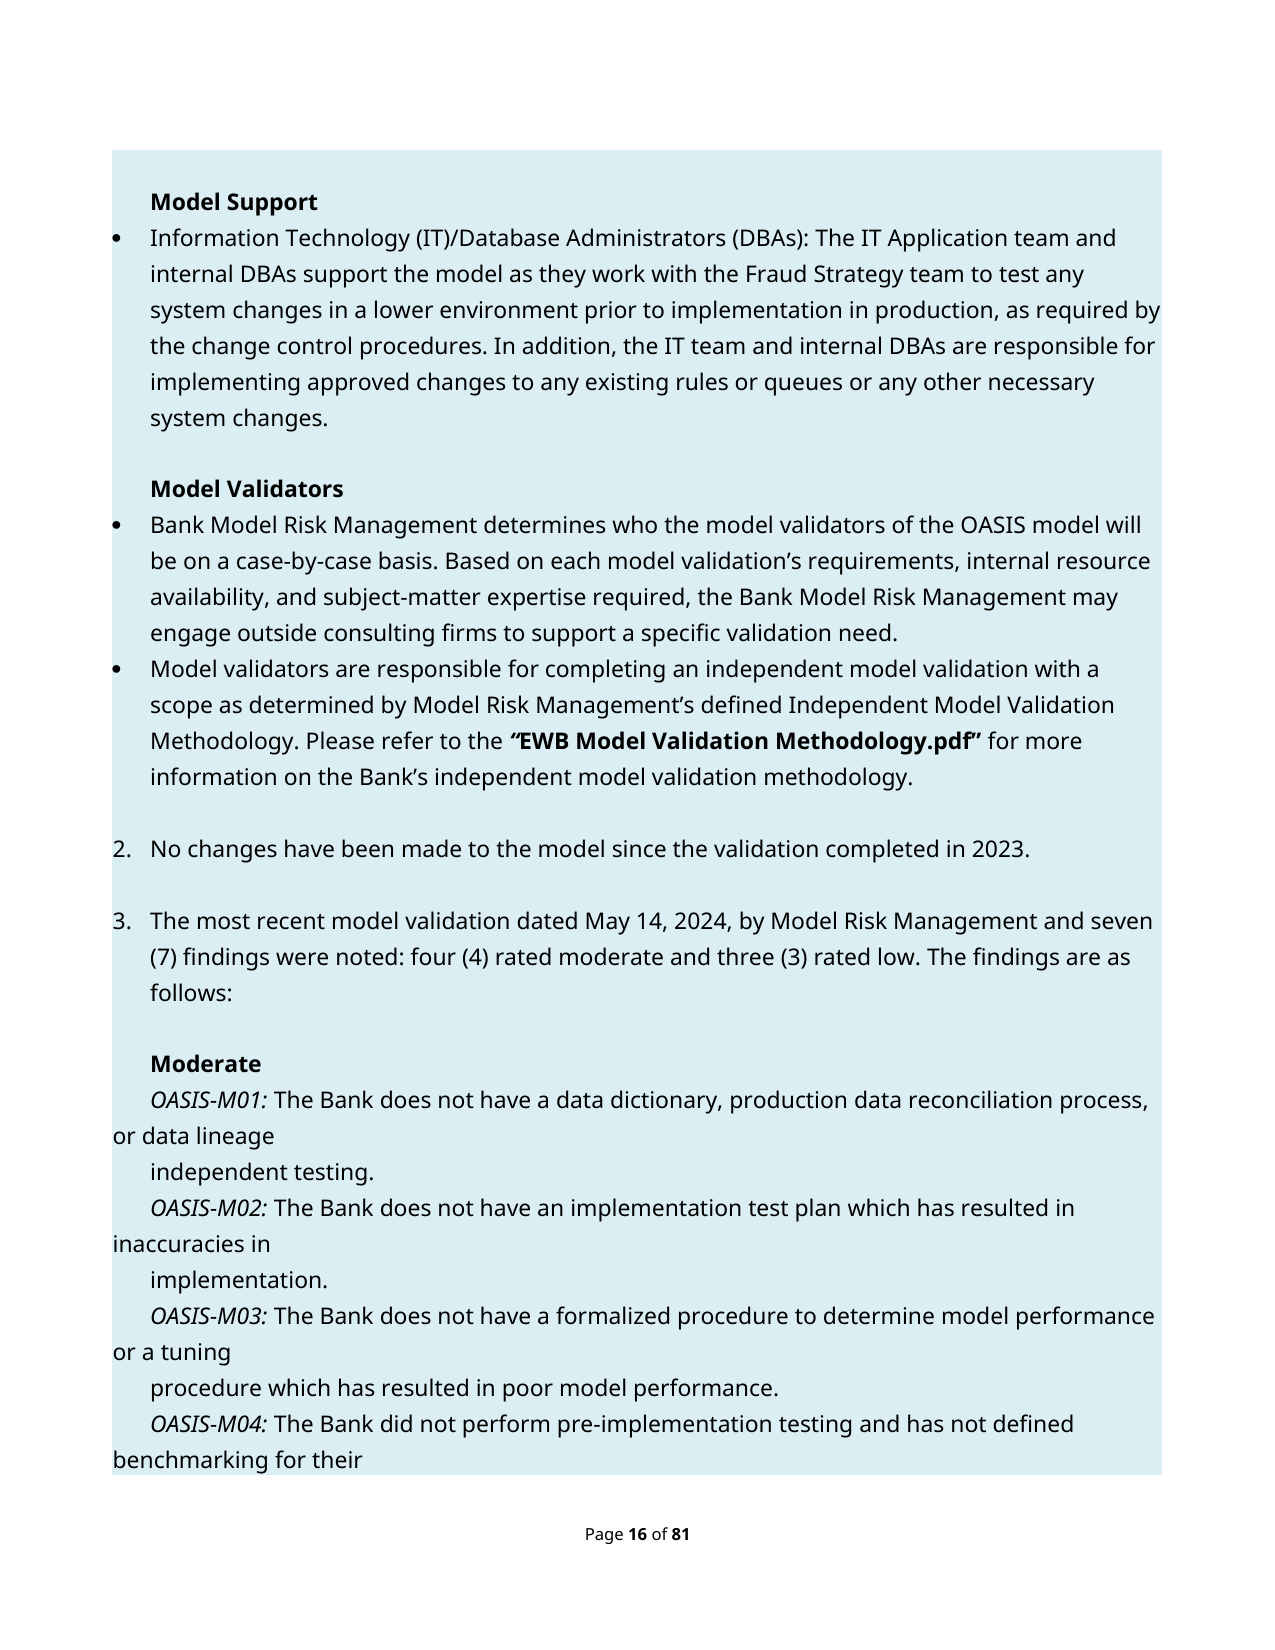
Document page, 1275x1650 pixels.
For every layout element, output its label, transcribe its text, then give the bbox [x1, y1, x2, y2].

list No changes have been made to the model since the validation completed in 2023. [112, 833, 1162, 864]
text Model Validators [112, 473, 1162, 505]
text Moderate [112, 1048, 1162, 1080]
text OASIS-M04: The Bank did not perform pre-implementation testing and has not defined benchmarking for their [112, 1408, 1162, 1475]
list Information Technology (IT)/Database Administrators (DBAs): The IT Application team and internal DBAs support the model as they work with the Fraud Strategy team to test any system changes in a lower environment prior to implementation in production, as required by the change control procedures. In addition, the IT team and internal DBAs are responsible for implementing approved changes to any existing rules or queues or any other necessary system changes. [112, 222, 1162, 433]
text implementation. [112, 1264, 1162, 1295]
text independent testing. [112, 1156, 1162, 1187]
text Model Support [112, 186, 1162, 217]
list Bank Model Risk Management determines who the model validators of the OASIS model will be on a case-by-case basis. Based on each model validation’s requirements, internal resource availability, and subject-matter expertise required, the Bank Model Risk Management may engage outside consulting firms to support a specific validation need. [112, 509, 1162, 648]
text OASIS-M02: The Bank does not have an implementation test plan which has resulted in inaccuracies in [112, 1192, 1162, 1259]
text procedure which has resulted in poor model performance. [112, 1372, 1162, 1403]
text OASIS-M03: The Bank does not have a formalized procedure to determine model performance or a tuning [112, 1300, 1162, 1367]
list Model validators are responsible for completing an independent model validation with a scope as determined by Model Risk Management’s defined Independent Model Validation Methodology. Please refer to the “EWB Model Validation Methodology.pdf” for more information on the Bank’s independent model validation methodology. [112, 653, 1162, 792]
list The most recent model validation dated May 14, 2024, by Model Risk Management and seven (7) findings were noted: four (4) rated moderate and three (3) rated low. The findings are as follows: [112, 905, 1162, 1008]
text OASIS-M01: The Bank does not have a data dictionary, production data reconciliation process, or data lineage [112, 1084, 1162, 1152]
